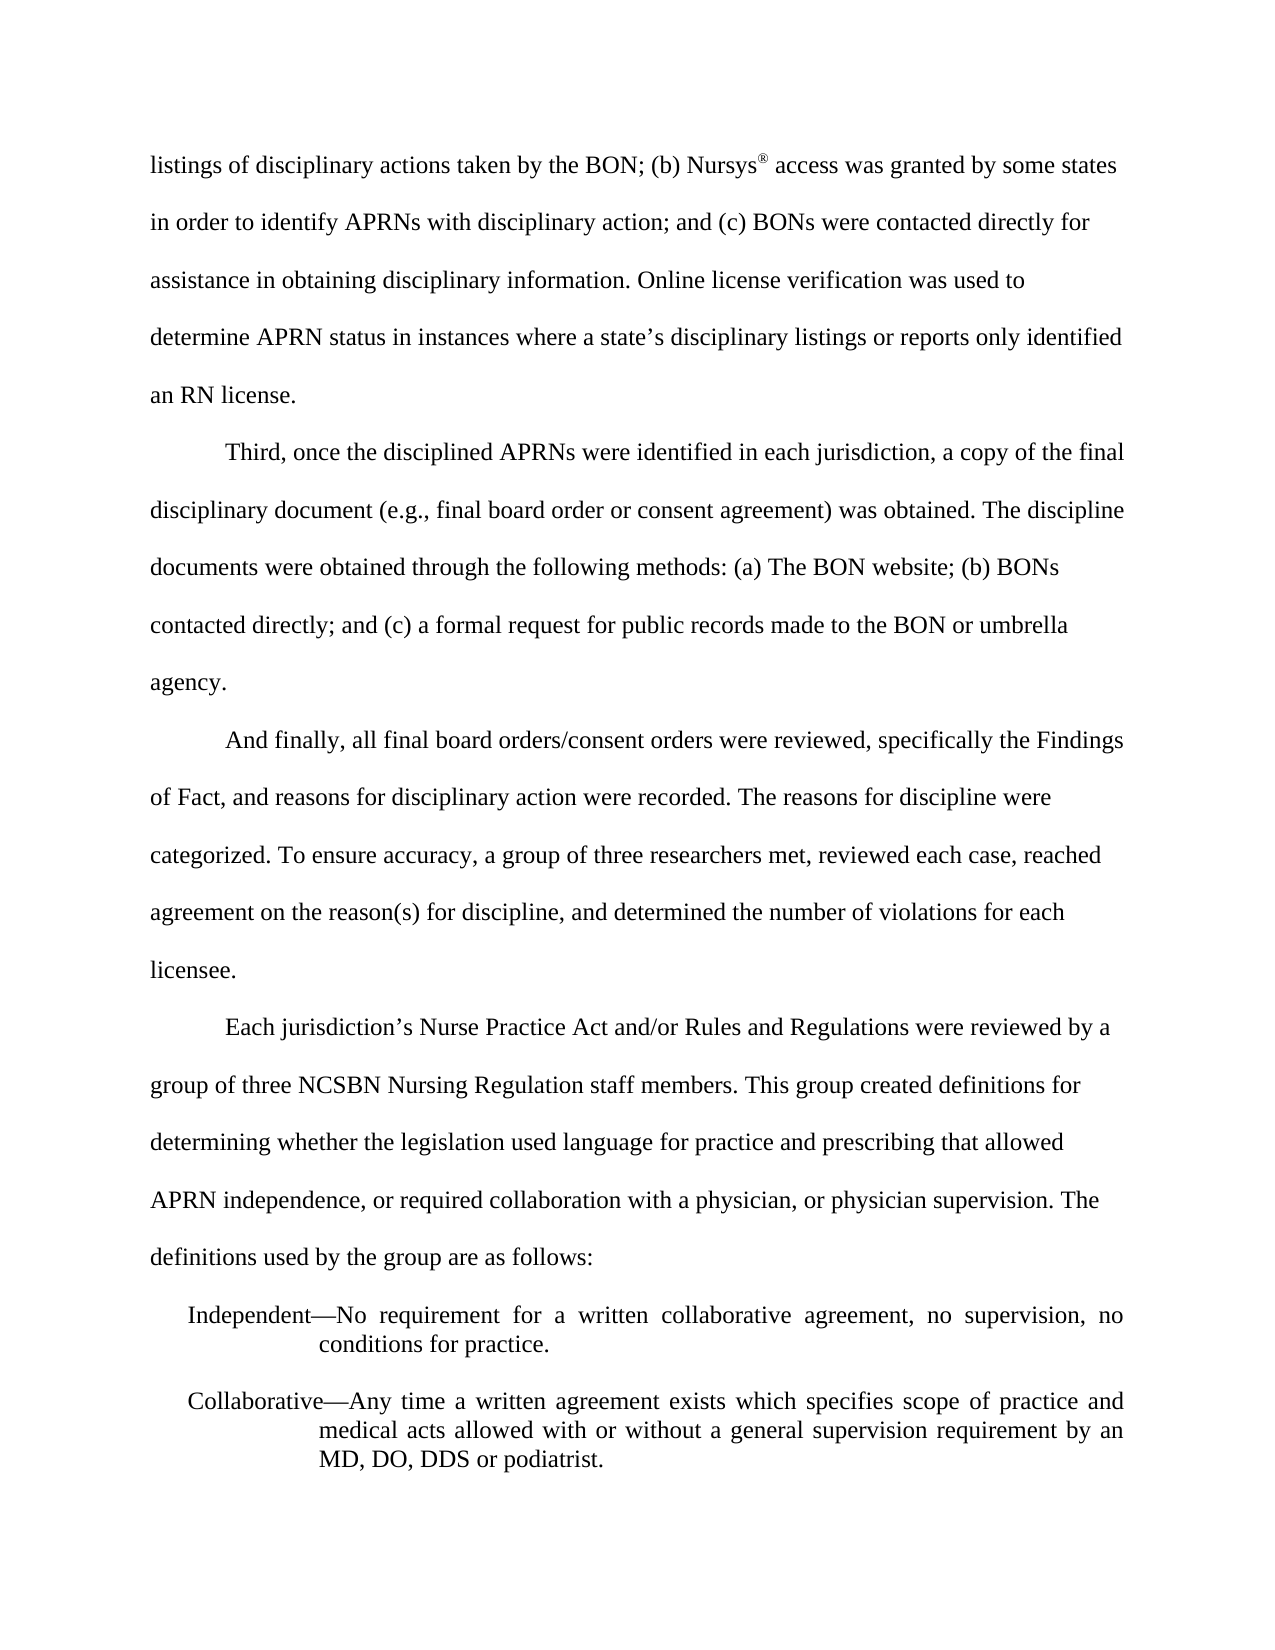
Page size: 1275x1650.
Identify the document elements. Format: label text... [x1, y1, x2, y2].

text Each jurisdiction’s Nurse Practice Act and/or Rules and Regulations were reviewed by a group of three NCSBN Nursing Regulation staff members. This group created definitions for determining whether the legislation used language for practice and prescribing that allowed APRN independence, or required collaboration with a physician, or physician supervision. The definitions used by the group are as follows: [150, 1012, 1125, 1271]
text Collaborative—Any time a written agreement exists which specifies scope of practice and medical acts allowed with or without a general supervision requirement by an MD, DO, DDS or podiatrist. [187, 1386, 1125, 1472]
text Third, once the disciplined APRNs were identified in each jurisdiction, a copy of the final disciplinary document (e.g., final board order or consent agreement) was obtained. The discipline documents were obtained through the following methods: (a) The BON website; (b) BONs contacted directly; and (c) a formal request for public records made to the BON or umbrella agency. [150, 437, 1125, 696]
text And finally, all final board orders/consent orders were reviewed, specifically the Findings of Fact, and reasons for disciplinary action were recorded. The reasons for discipline were categorized. To ensure accuracy, a group of three researchers met, reviewed each case, reached agreement on the reason(s) for discipline, and determined the number of violations for each licensee. [150, 725, 1125, 984]
text Independent—No requirement for a written collaborative agreement, no supervision, no conditions for practice. [187, 1300, 1125, 1357]
